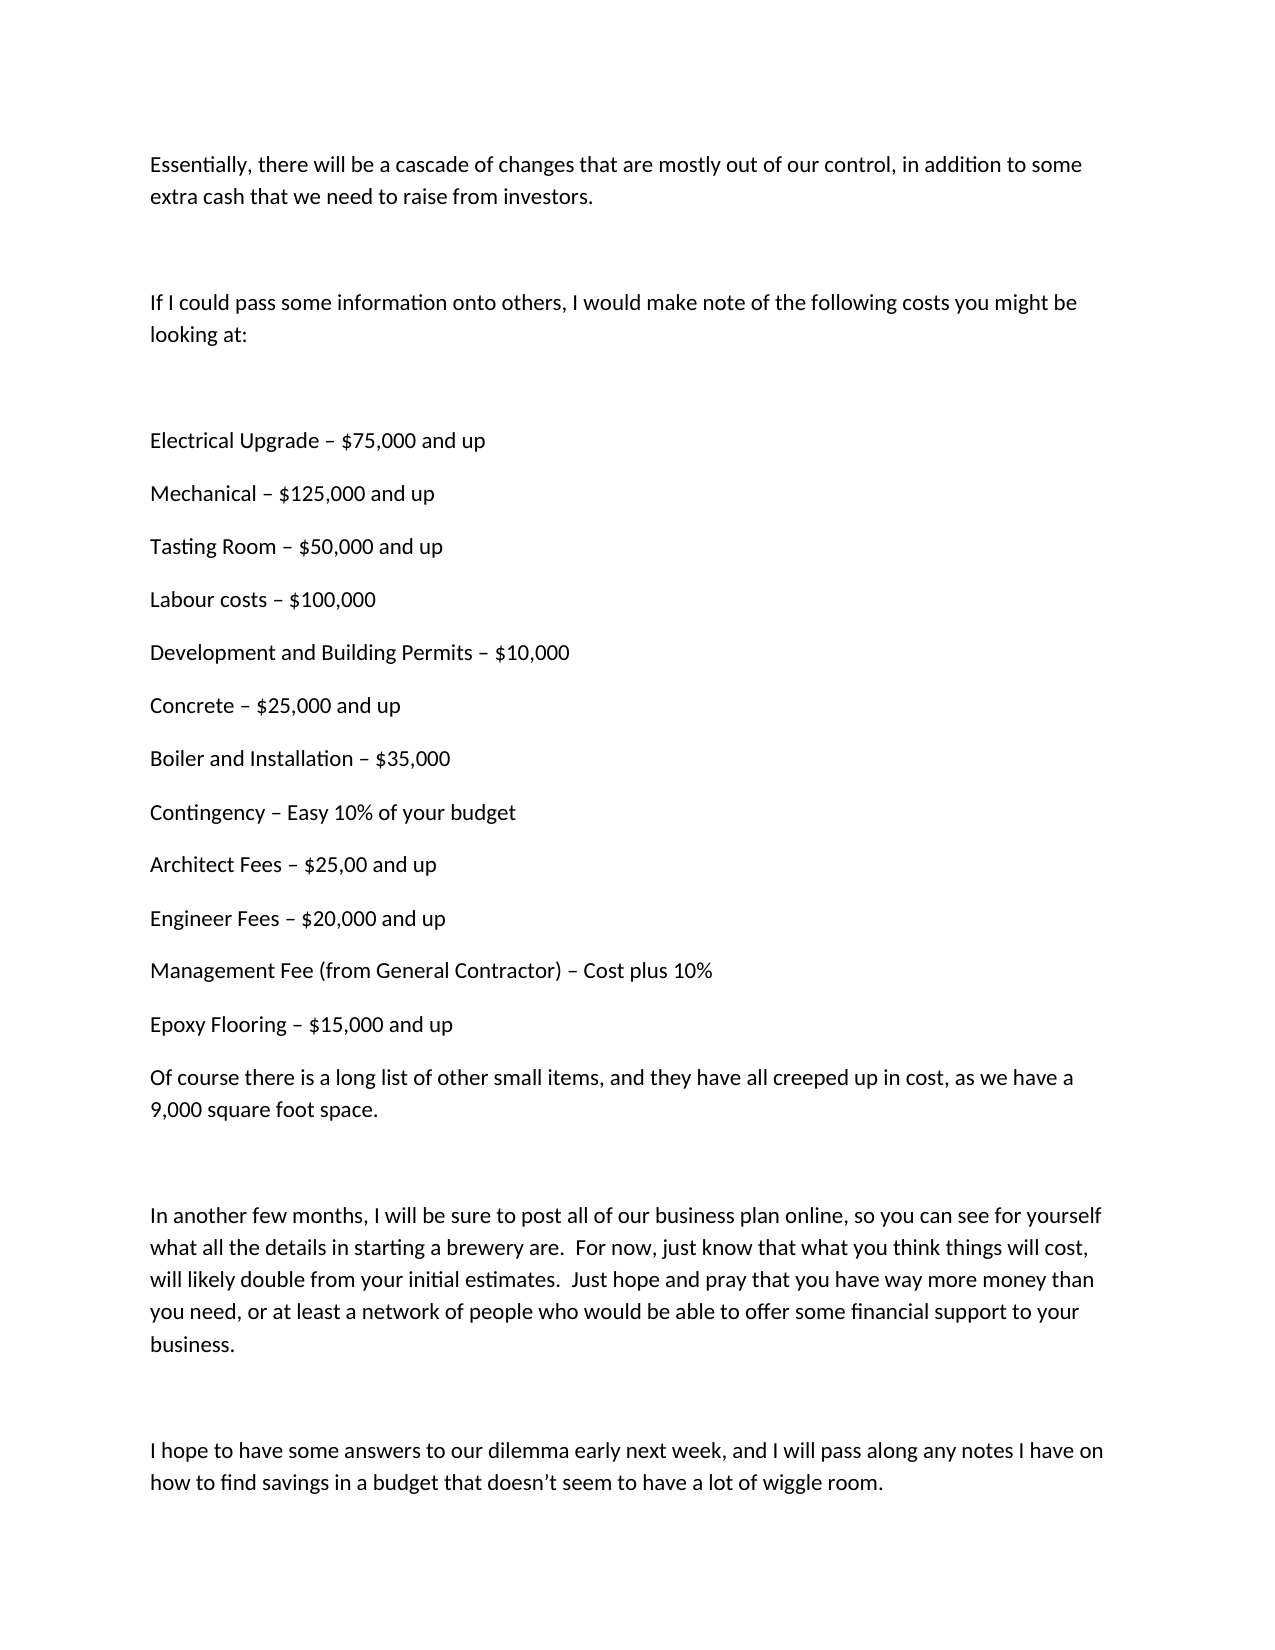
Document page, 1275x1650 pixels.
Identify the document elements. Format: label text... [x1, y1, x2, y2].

text Concrete – $25,000 and up [150, 692, 1125, 719]
text Contingency – Easy 10% of your budget [150, 798, 1125, 826]
text Engineer Fees – $20,000 and up [150, 904, 1125, 932]
text If I could pass some information onto others, I would make note of the following costs you might be looking at: [150, 288, 1125, 348]
text Boiler and Installation – $35,000 [150, 744, 1125, 773]
text Architect Fees – $25,00 and up [150, 851, 1125, 879]
text Tasting Room – $50,000 and up [150, 532, 1125, 561]
text Electrical Upgrade – $75,000 and up [150, 426, 1125, 454]
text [150, 150, 1125, 210]
text Labour costs – $100,000 [150, 586, 1125, 613]
text I hope to have some answers to our dilemma early next week, and I will pass along any notes I have on how to find savings in a budget that doesn’t seem to have a lot of wiggle room. [150, 1436, 1125, 1496]
text Mechanical – $125,000 and up [150, 479, 1125, 507]
text Epoxy Flooring – $15,000 and up [150, 1010, 1125, 1038]
text Management Fee (from General Contractor) – Cost plus 10% [150, 957, 1125, 985]
text In another few months, I will be sure to post all of our business plan online, so you can see for yourself what all the details in starting a brewery are. For now, just know that what you think things will cost, will likely double from your initial estimates. Just hope and pray that you have way more money than you need, or at least a network of people who would be able to offer some financial support to your business. [150, 1201, 1125, 1358]
text Development and Building Permits – $10,000 [150, 638, 1125, 667]
text Of course there is a long list of other small items, and they have all creeped up in cost, as we have a 9,000 square foot space. [150, 1063, 1125, 1123]
